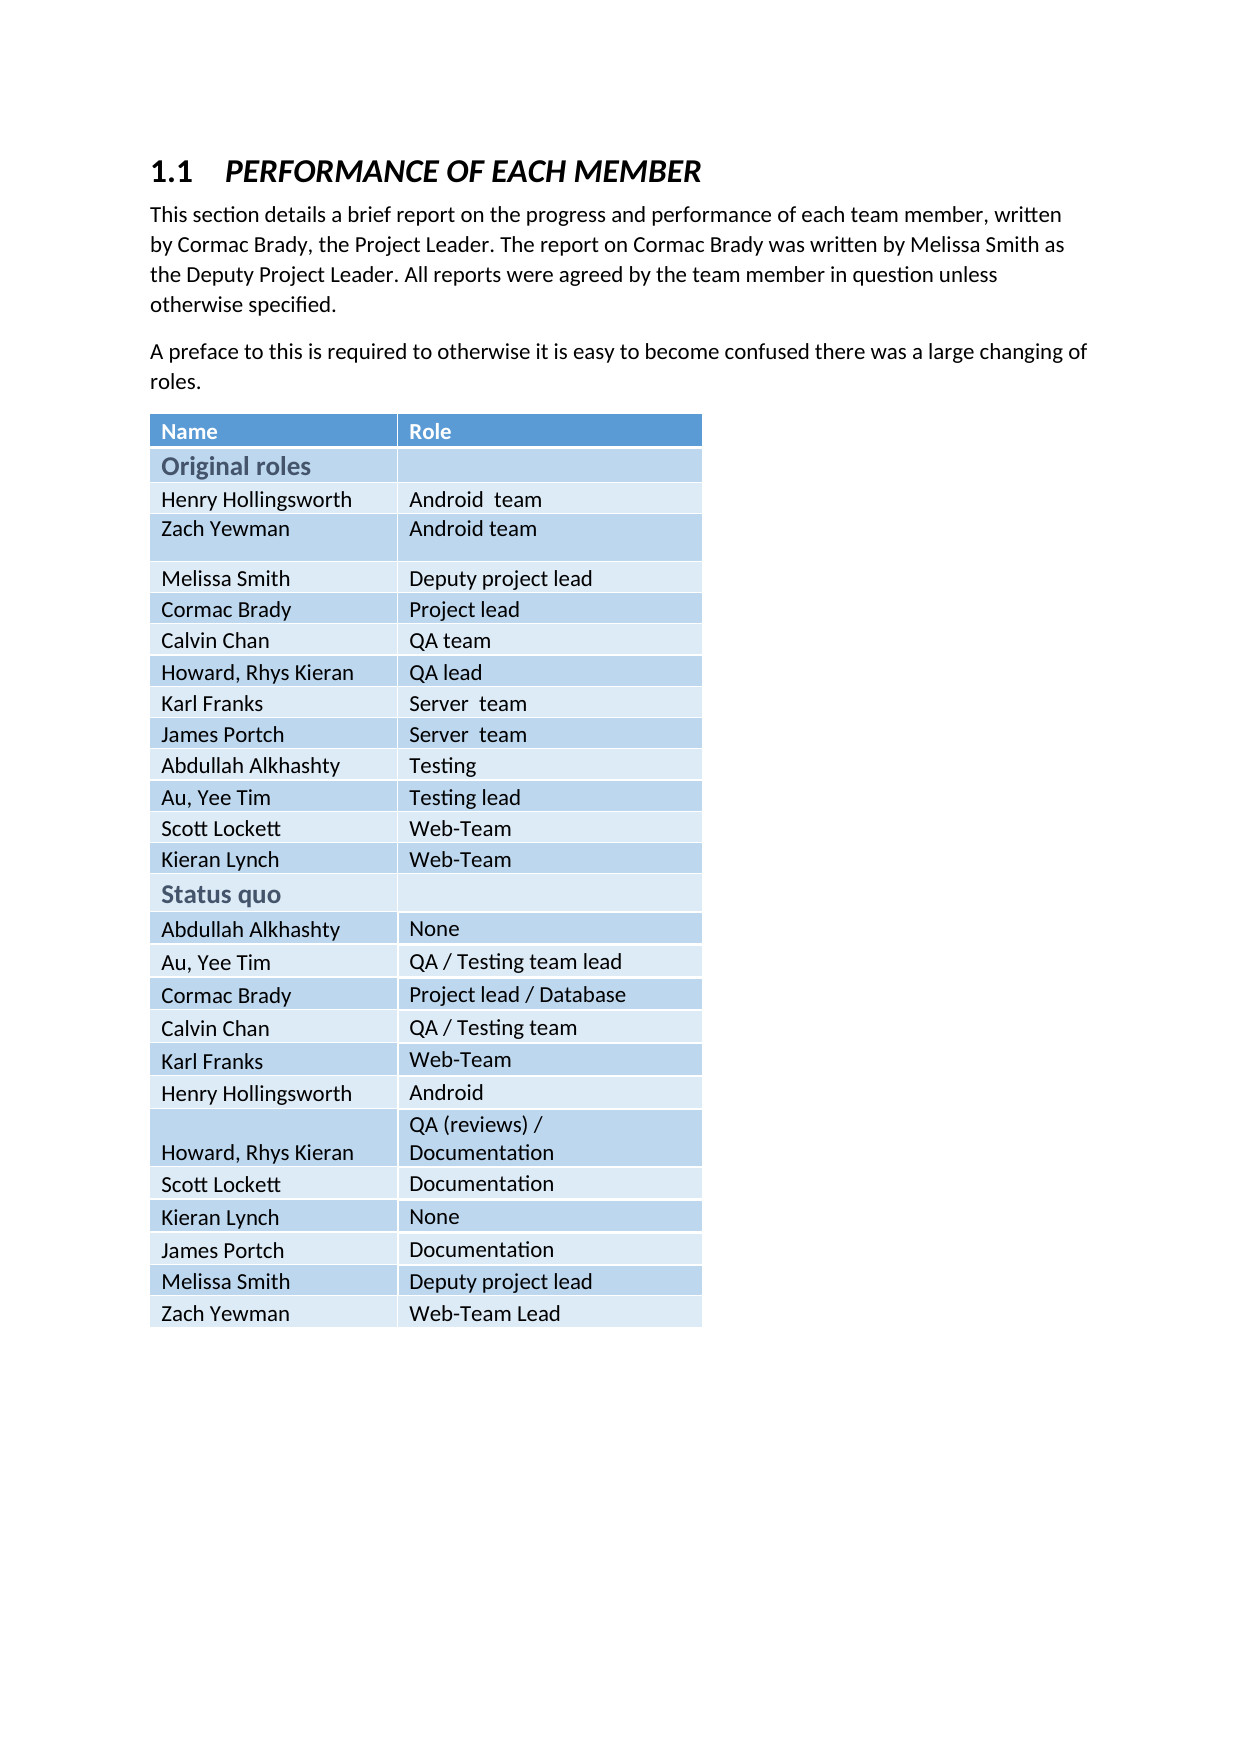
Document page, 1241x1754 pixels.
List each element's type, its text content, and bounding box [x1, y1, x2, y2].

table_cell Server team [398, 718, 702, 748]
table_cell Kieran Lynch [150, 1200, 397, 1231]
table_cell QA team [398, 624, 702, 654]
table_cell Cormac Brady [150, 593, 397, 623]
table_cell QA (reviews) / Documentation [399, 1110, 702, 1166]
table_cell Web-Team [399, 1044, 702, 1075]
table_cell None [399, 913, 702, 943]
table_cell Henry Hollingsworth [150, 1076, 397, 1108]
table_cell Calvin Chan [150, 624, 397, 654]
table_cell Server team [398, 687, 702, 717]
table_cell Android team [398, 514, 702, 561]
subtitle Performance of each member [150, 150, 1090, 191]
table_cell None [399, 1201, 702, 1231]
table_cell Project lead / Database [399, 979, 702, 1009]
table_cell Calvin Chan [150, 1010, 397, 1042]
table_cell Documentation [399, 1168, 702, 1198]
table_cell Au, Yee Tim [150, 781, 397, 811]
table_cell QA / Testing team [399, 1011, 702, 1042]
table_header Role [398, 414, 702, 446]
table_cell Kieran Lynch [150, 843, 397, 873]
text A preface to this is required to otherwise it is easy to become confused there was a large changing of roles. [150, 337, 1090, 395]
table_cell Original roles [150, 449, 397, 482]
table_cell Melissa Smith [150, 1265, 397, 1295]
table_cell [398, 449, 702, 482]
table_cell Scott Lockett [150, 1167, 397, 1198]
table_cell Abdullah Alkhashty [150, 912, 397, 943]
text This section details a brief report on the progress and performance of each team member, written by Cormac Brady, the Project Leader. The report on Cormac Brady was written by Melissa Smith as the Deputy Project Leader. All reports were agreed by the team member in question unless otherwise specified. [150, 200, 1090, 318]
table_cell James Portch [150, 718, 397, 748]
table_cell QA lead [398, 656, 702, 686]
table_cell [398, 874, 702, 911]
table_cell Howard, Rhys Kieran [150, 656, 397, 686]
table_cell Documentation [399, 1234, 702, 1264]
table_cell Deputy project lead [398, 562, 702, 592]
table_cell Melissa Smith [150, 562, 397, 592]
table_cell Testing lead [398, 781, 702, 811]
table_cell Web-Team Lead [398, 1296, 702, 1327]
table_cell Cormac Brady [150, 978, 397, 1009]
table_cell Android team [398, 483, 702, 513]
table_cell Abdullah Alkhashty [150, 749, 397, 779]
table_cell Web-Team [398, 812, 702, 842]
table_cell Zach Yewman [150, 514, 397, 561]
table_cell Deputy project lead [399, 1266, 702, 1295]
table_cell Au, Yee Tim [150, 945, 397, 976]
table_cell QA / Testing team lead [399, 946, 702, 976]
table_cell Web-Team [398, 843, 702, 873]
table_cell Testing [398, 749, 702, 779]
table_cell Howard, Rhys Kieran [150, 1109, 397, 1166]
table_cell Karl Franks [150, 687, 397, 717]
table_cell James Portch [150, 1233, 397, 1264]
table_cell Android [399, 1077, 702, 1108]
table_cell Scott Lockett [150, 812, 397, 842]
table_cell Karl Franks [150, 1043, 397, 1075]
table_header Name [150, 414, 397, 446]
table_cell Henry Hollingsworth [150, 483, 397, 513]
table_cell Project lead [398, 593, 702, 623]
table_cell Status quo [150, 874, 397, 911]
table_cell Zach Yewman [150, 1296, 397, 1327]
